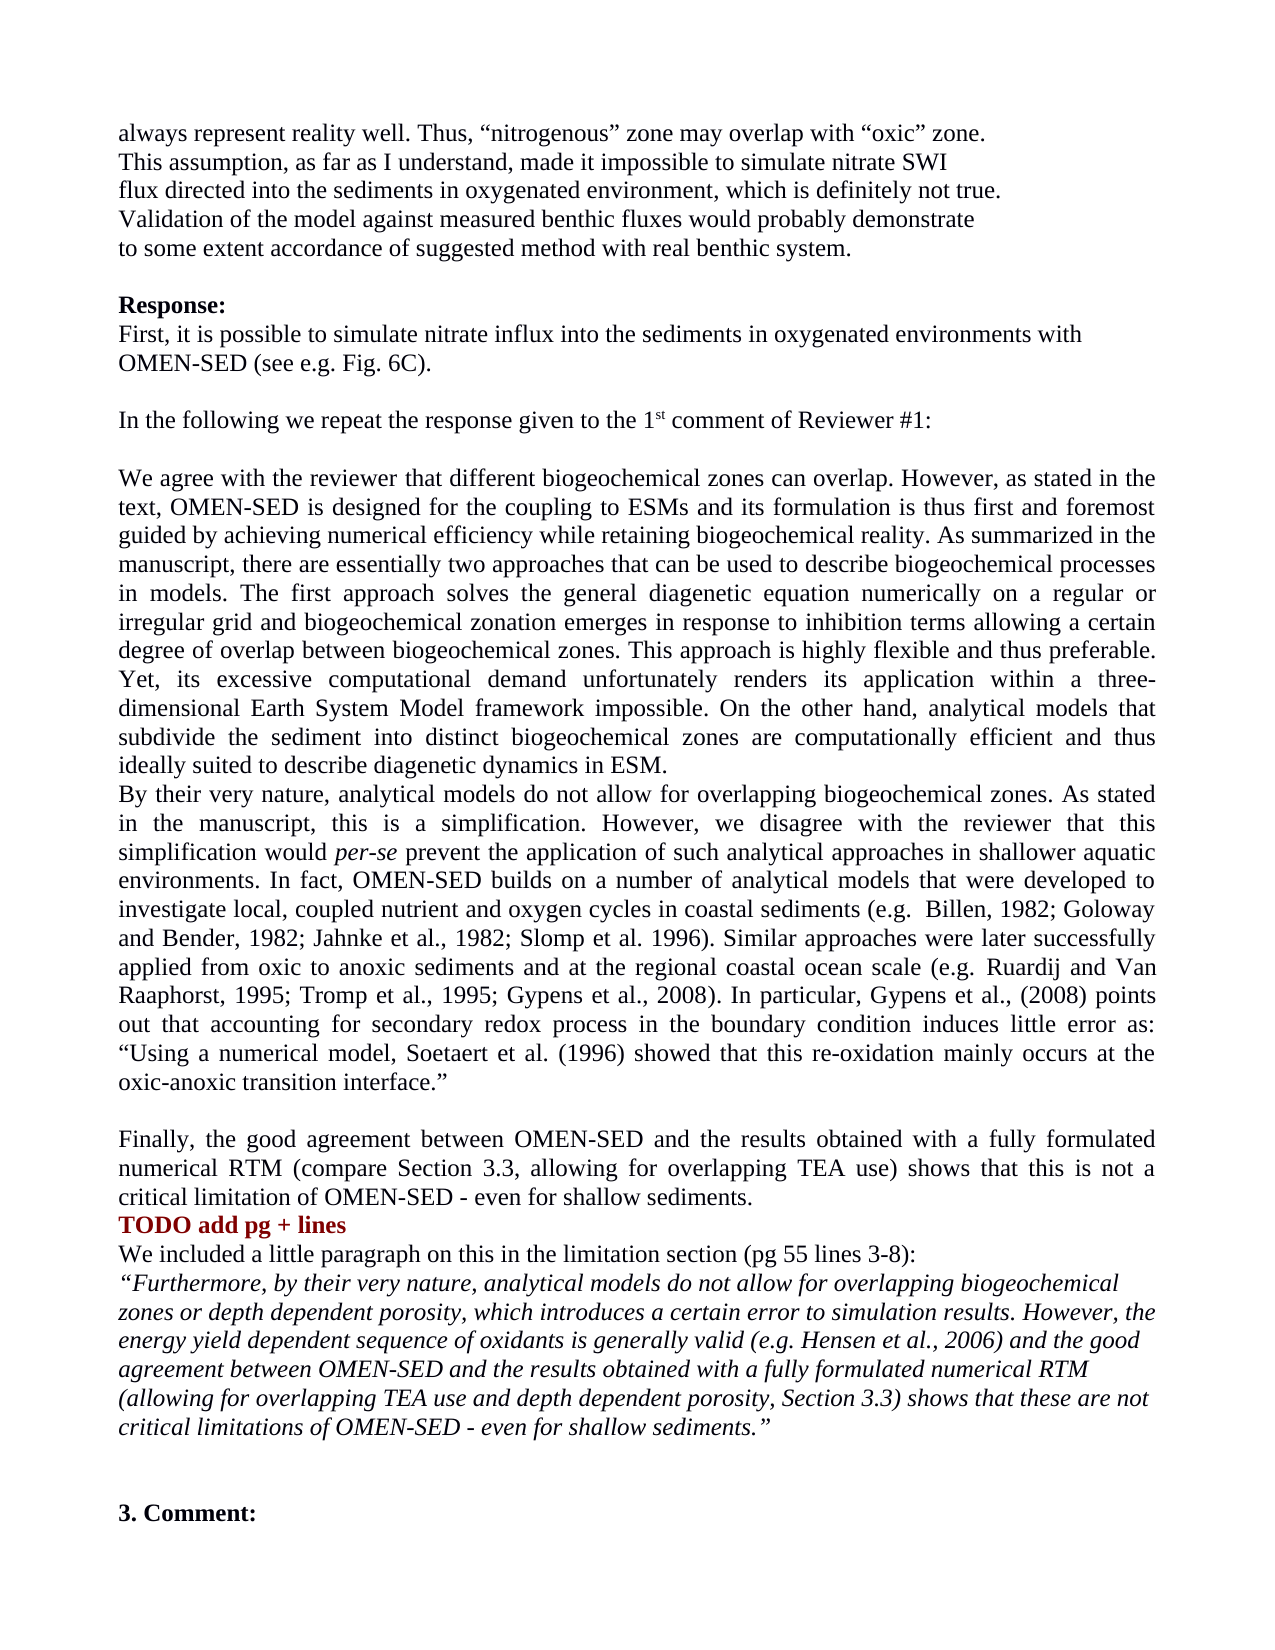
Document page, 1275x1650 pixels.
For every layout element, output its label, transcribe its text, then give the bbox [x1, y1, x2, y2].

text always represent reality well. Thus, “nitrogenous” zone may overlap with “oxic” zone. [118, 118, 1157, 147]
text flux directed into the sediments in oxygenated environment, which is definitely not true. [118, 176, 1157, 204]
text Finally, the good agreement between OMEN-SED and the results obtained with a fully formulated numerical RTM (compare Section 3.3, allowing for overlapping TEA use) shows that this is not a critical limitation of OMEN-SED - even for shallow sediments. [118, 1124, 1157, 1211]
text First, it is possible to simulate nitrate influx into the sediments in oxygenated environments with OMEN-SED (see e.g. Fig. 6C). [118, 319, 1157, 377]
text This assumption, as far as I understand, made it impossible to simulate nitrate SWI [118, 147, 1157, 176]
text Response: [118, 291, 1157, 319]
text “Furthermore, by their very nature, analytical models do not allow for overlapping biogeochemical zones or depth dependent porosity, which introduces a certain error to simulation results. However, the energy yield dependent sequence of oxidants is generally valid (e.g. Hensen et al., 2006) and the good agreement between OMEN-SED and the results obtained with a fully formulated numerical RTM (allowing for overlapping TEA use and depth dependent porosity, Section 3.3) shows that these are not critical limitations of OMEN-SED - even for shallow sediments.” [118, 1268, 1157, 1441]
text In the following we repeat the response given to the 1st comment of Reviewer #1: [118, 406, 1157, 434]
text Validation of the model against measured benthic fluxes would probably demonstrate [118, 204, 1157, 233]
text 3. Comment: [118, 1498, 1157, 1527]
text We agree with the reviewer that different biogeochemical zones can overlap. However, as stated in the text, OMEN-SED is designed for the coupling to ESMs and its formulation is thus first and foremost guided by achieving numerical efficiency while retaining biogeochemical reality. As summarized in the manuscript, there are essentially two approaches that can be used to describe biogeochemical processes in models. The first approach solves the general diagenetic equation numerically on a regular or irregular grid and biogeochemical zonation emerges in response to inhibition terms allowing a certain degree of overlap between biogeochemical zones. This approach is highly flexible and thus preferable. Yet, its excessive computational demand unfortunately renders its application within a three-dimensional Earth System Model framework impossible. On the other hand, analytical models that subdivide the sediment into distinct biogeochemical zones are computationally efficient and thus ideally suited to describe diagenetic dynamics in ESM. [118, 463, 1157, 779]
text TODO add pg + lines [118, 1211, 1157, 1239]
text to some extent accordance of suggested method with real benthic system. [118, 233, 1157, 262]
text By their very nature, analytical models do not allow for overlapping biogeochemical zones. As stated in the manuscript, this is a simplification. However, we disagree with the reviewer that this simplification would per-se prevent the application of such analytical approaches in shallower aquatic environments. In fact, OMEN-SED builds on a number of analytical models that were developed to investigate local, coupled nutrient and oxygen cycles in coastal sediments (e.g. Billen, 1982; Goloway and Bender, 1982; Jahnke et al., 1982; Slomp et al. 1996). Similar approaches were later successfully applied from oxic to anoxic sediments and at the regional coastal ocean scale (e.g. Ruardij and Van Raaphorst, 1995; Tromp et al., 1995; Gypens et al., 2008). In particular, Gypens et al., (2008) points out that accounting for secondary redox process in the boundary condition induces little error as: “Using a numerical model, Soetaert et al. (1996) showed that this re-oxidation mainly occurs at the oxic-anoxic transition interface.” [118, 779, 1157, 1096]
text We included a little paragraph on this in the limitation section (pg 55 lines 3-8): [118, 1239, 1157, 1268]
